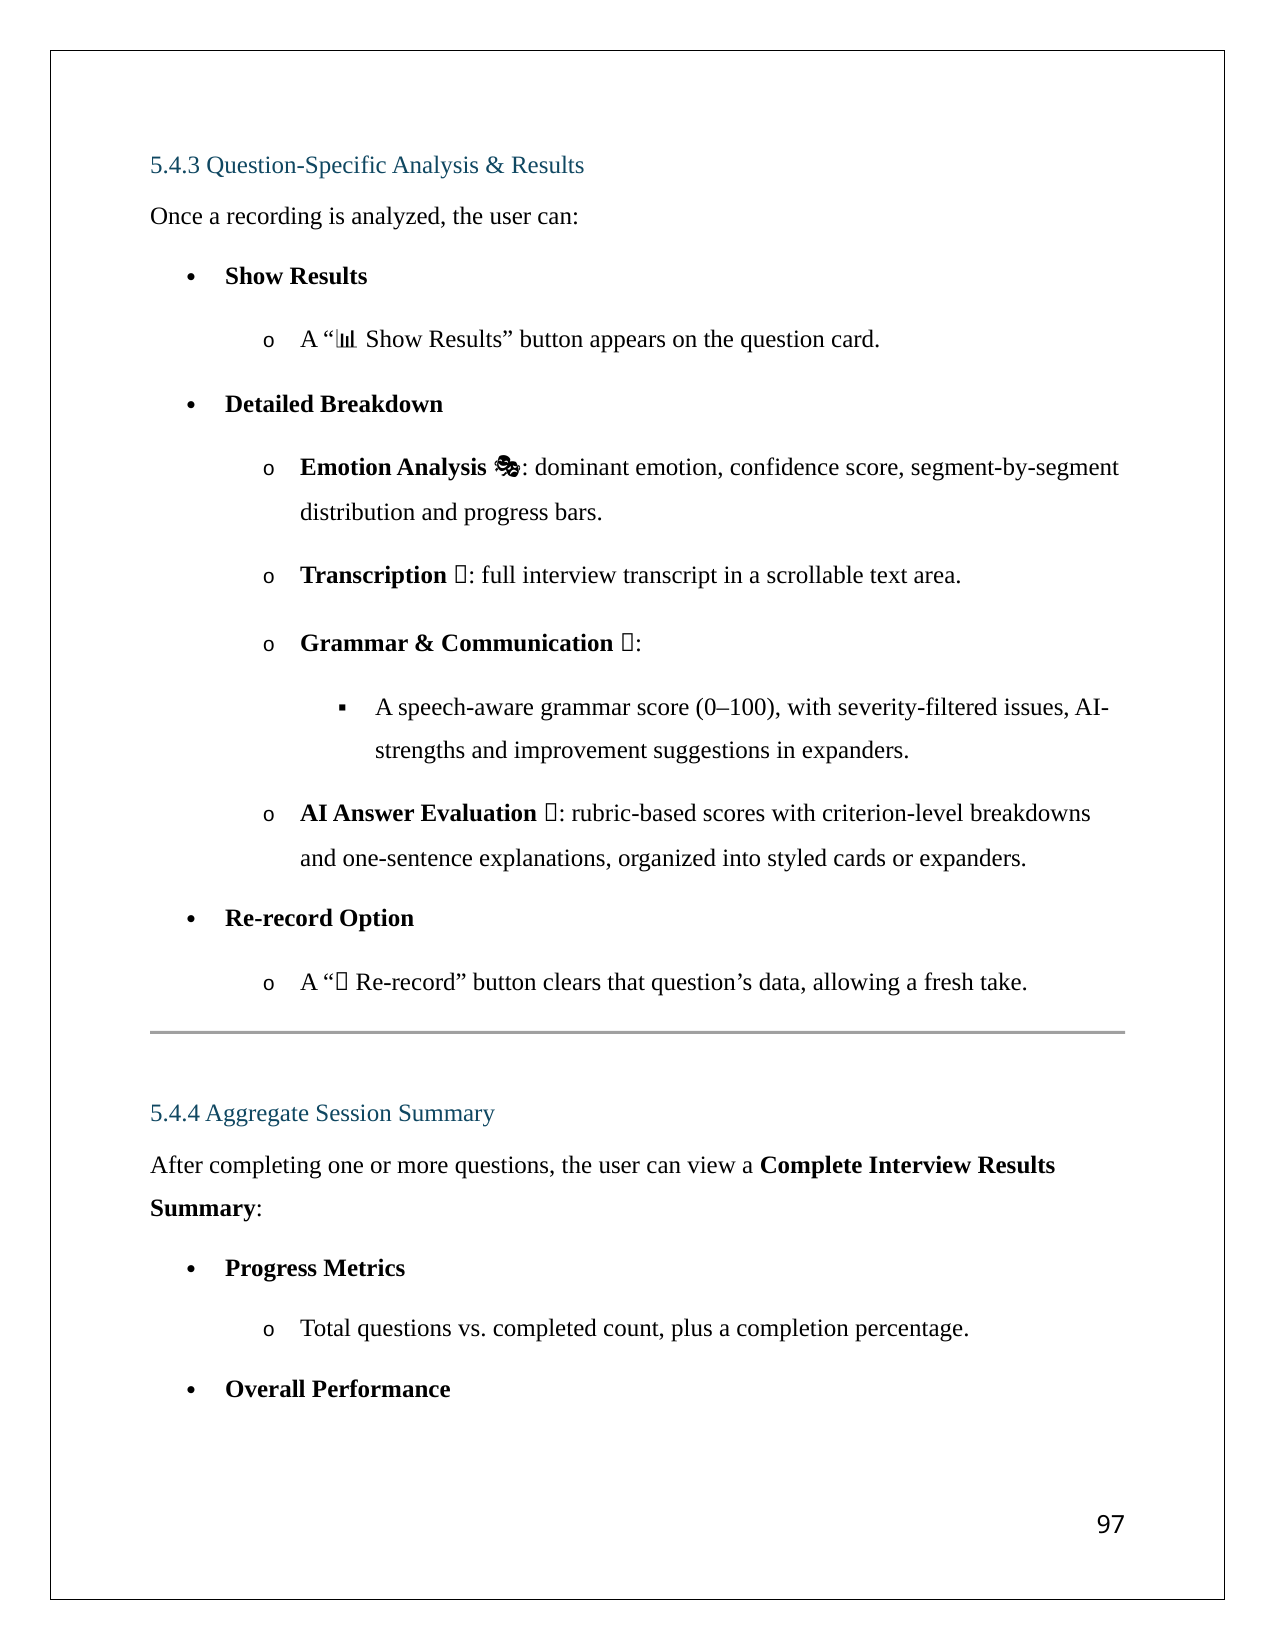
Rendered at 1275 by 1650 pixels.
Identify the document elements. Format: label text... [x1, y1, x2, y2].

text After completing one or more questions, the user can view a Complete Interview Results Summary: [150, 1150, 1125, 1222]
list A “🔄 Re-record” button clears that question’s data, allowing a fresh take. [262, 963, 1125, 997]
list Emotion Analysis 🎭: dominant emotion, confidence score, segment‐by‐segment distribution and progress bars. [262, 448, 1125, 526]
list Progress Metrics [187, 1253, 1125, 1282]
subtitle 5.4.3 Question‐Specific Analysis & Results [150, 150, 1125, 179]
list Detailed Breakdown [187, 389, 1125, 417]
list Show Results [187, 261, 1125, 290]
list Grammar & Communication 📝: [262, 624, 1125, 658]
list Transcription 📝: full interview transcript in a scrollable text area. [262, 557, 1125, 591]
subtitle 5.4.4 Aggregate Session Summary [150, 1098, 1125, 1127]
list AI Answer Evaluation 🤖: rubric‐based scores with criterion‐level breakdowns and one-sentence explanations, organized into styled cards or expanders. [262, 795, 1125, 872]
list Overall Performance [187, 1374, 1125, 1402]
list A speech‐aware grammar score (0–100), with severity‐filtered issues, AI-strengths and improvement suggestions in expanders. [337, 692, 1125, 764]
list Re-record Option [187, 903, 1125, 932]
list A “📊 Show Results” button appears on the question card. [262, 321, 1125, 355]
text Once a recording is analyzed, the user can: [150, 201, 1125, 230]
list Total questions vs. completed count, plus a completion percentage. [262, 1313, 1125, 1342]
